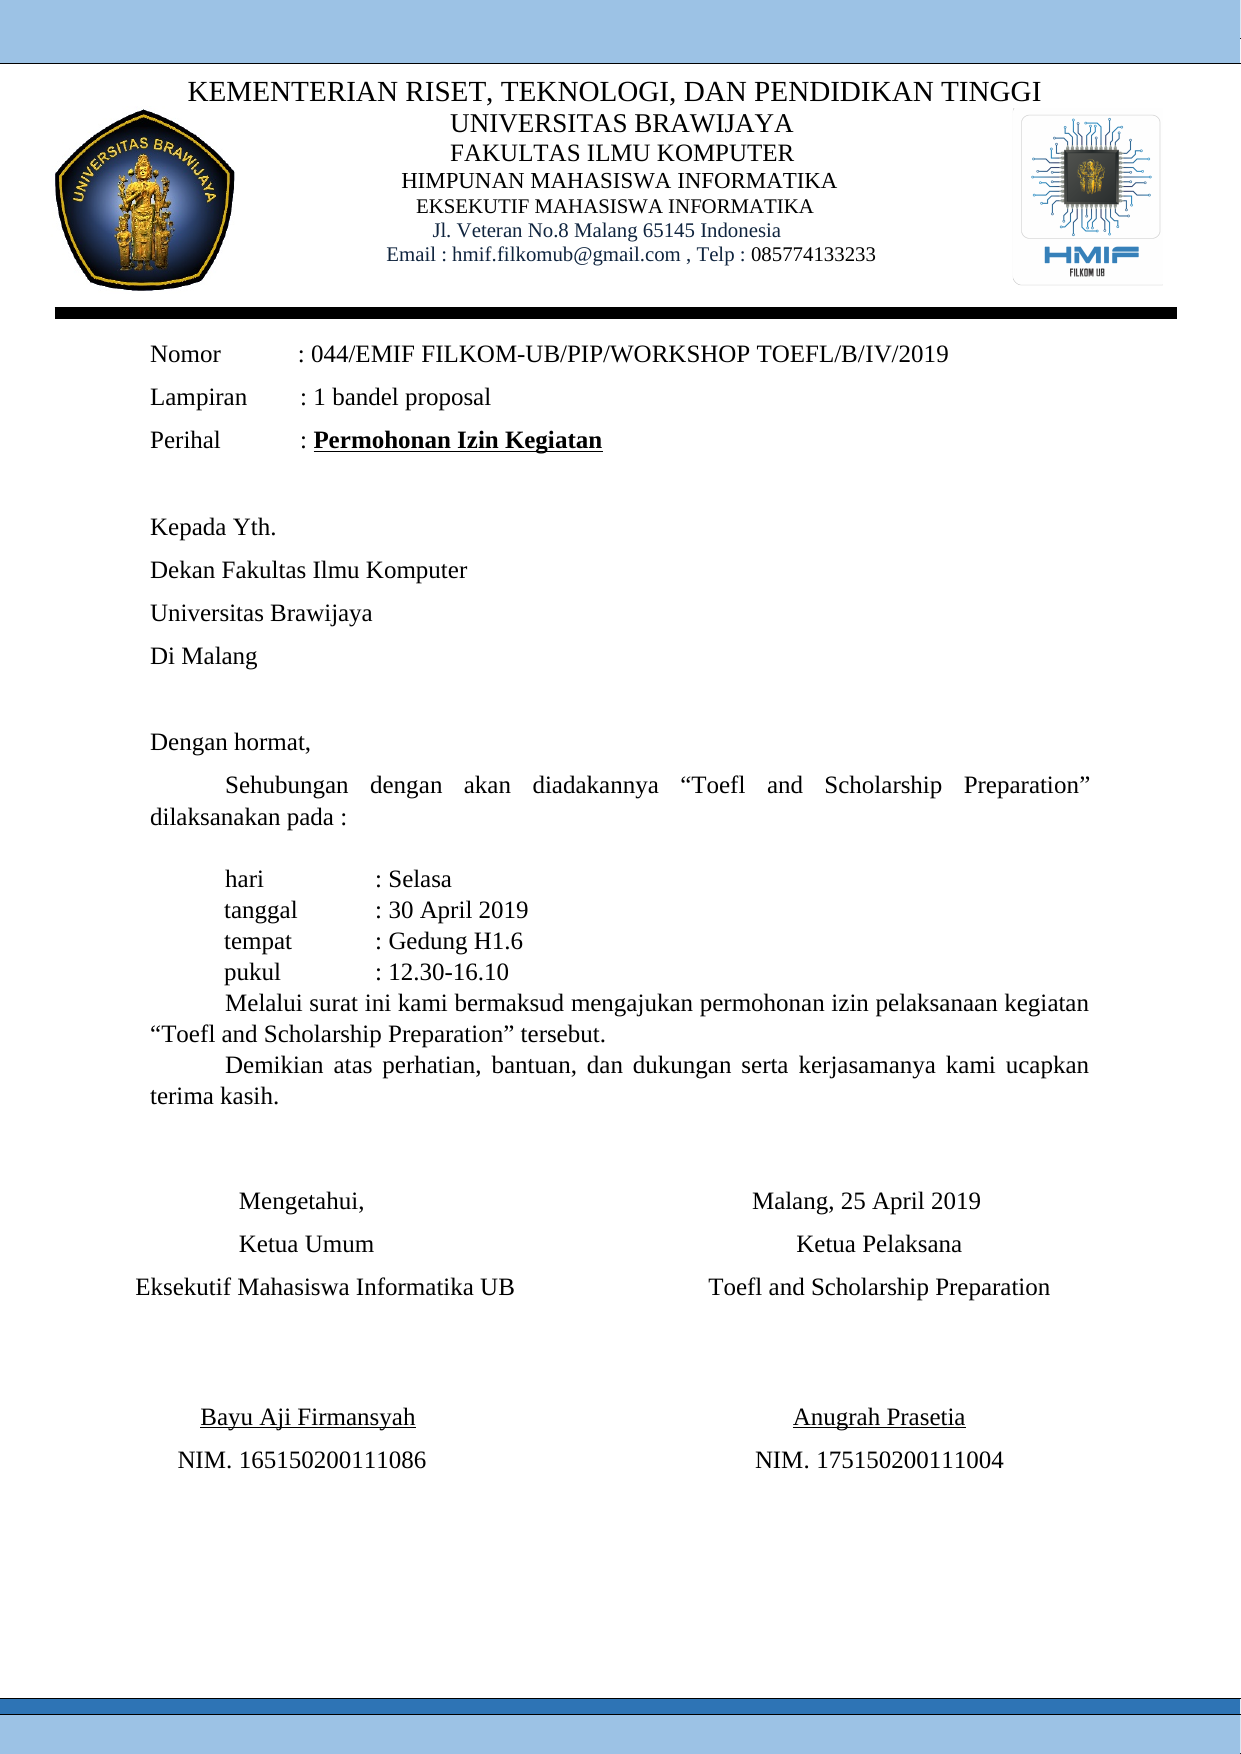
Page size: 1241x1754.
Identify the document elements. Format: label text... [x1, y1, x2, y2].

picture [1012, 108, 1163, 286]
text hari : Selasa [150, 864, 1090, 892]
text Nomor : 044/EMIF FILKOM-UB/PIP/WORKSHOP TOEFL/B/IV/2019 [150, 339, 1090, 368]
text Mengetahui, Malang, 25 April 2019 [239, 1186, 1083, 1215]
text Lampiran : 1 bandel proposal [150, 382, 1090, 411]
text Dekan Fakultas Ilmu Komputer [150, 555, 1090, 584]
table_header Ketua Umum Eksekutif Mahasiswa Informatika UB Bayu Aji Firmansyah NIM. 165150200111086 [66, 1229, 549, 1487]
text Di Malang [150, 641, 1090, 670]
text Melalui surat ini kami bermaksud mengajukan permohonan izin pelaksanaan kegiatan “Toefl and Scholarship Preparation” tersebut. [150, 988, 1090, 1048]
text Sehubungan dengan akan diadakannya “Toefl and Scholarship Preparation” dilaksanakan pada : [150, 771, 1090, 830]
table_header Ketua Pelaksana Toefl and Scholarship Preparation Anugrah Prasetia NIM. 175150200111004 [550, 1229, 1174, 1487]
text Perihal : Permohonan Izin Kegiatan [150, 426, 1090, 454]
text Dengan hormat, [150, 727, 1090, 756]
text tanggal : 30 April 2019 tempat : Gedung H1.6 pukul : 12.30-16.10 [224, 895, 1090, 986]
picture [50, 106, 237, 294]
text Kepada Yth. [150, 512, 1090, 541]
text Universitas Brawijaya [150, 598, 1090, 627]
text Demikian atas perhatian, bantuan, dan dukungan serta kerjasamanya kami ucapkan terima kasih. [150, 1050, 1090, 1110]
